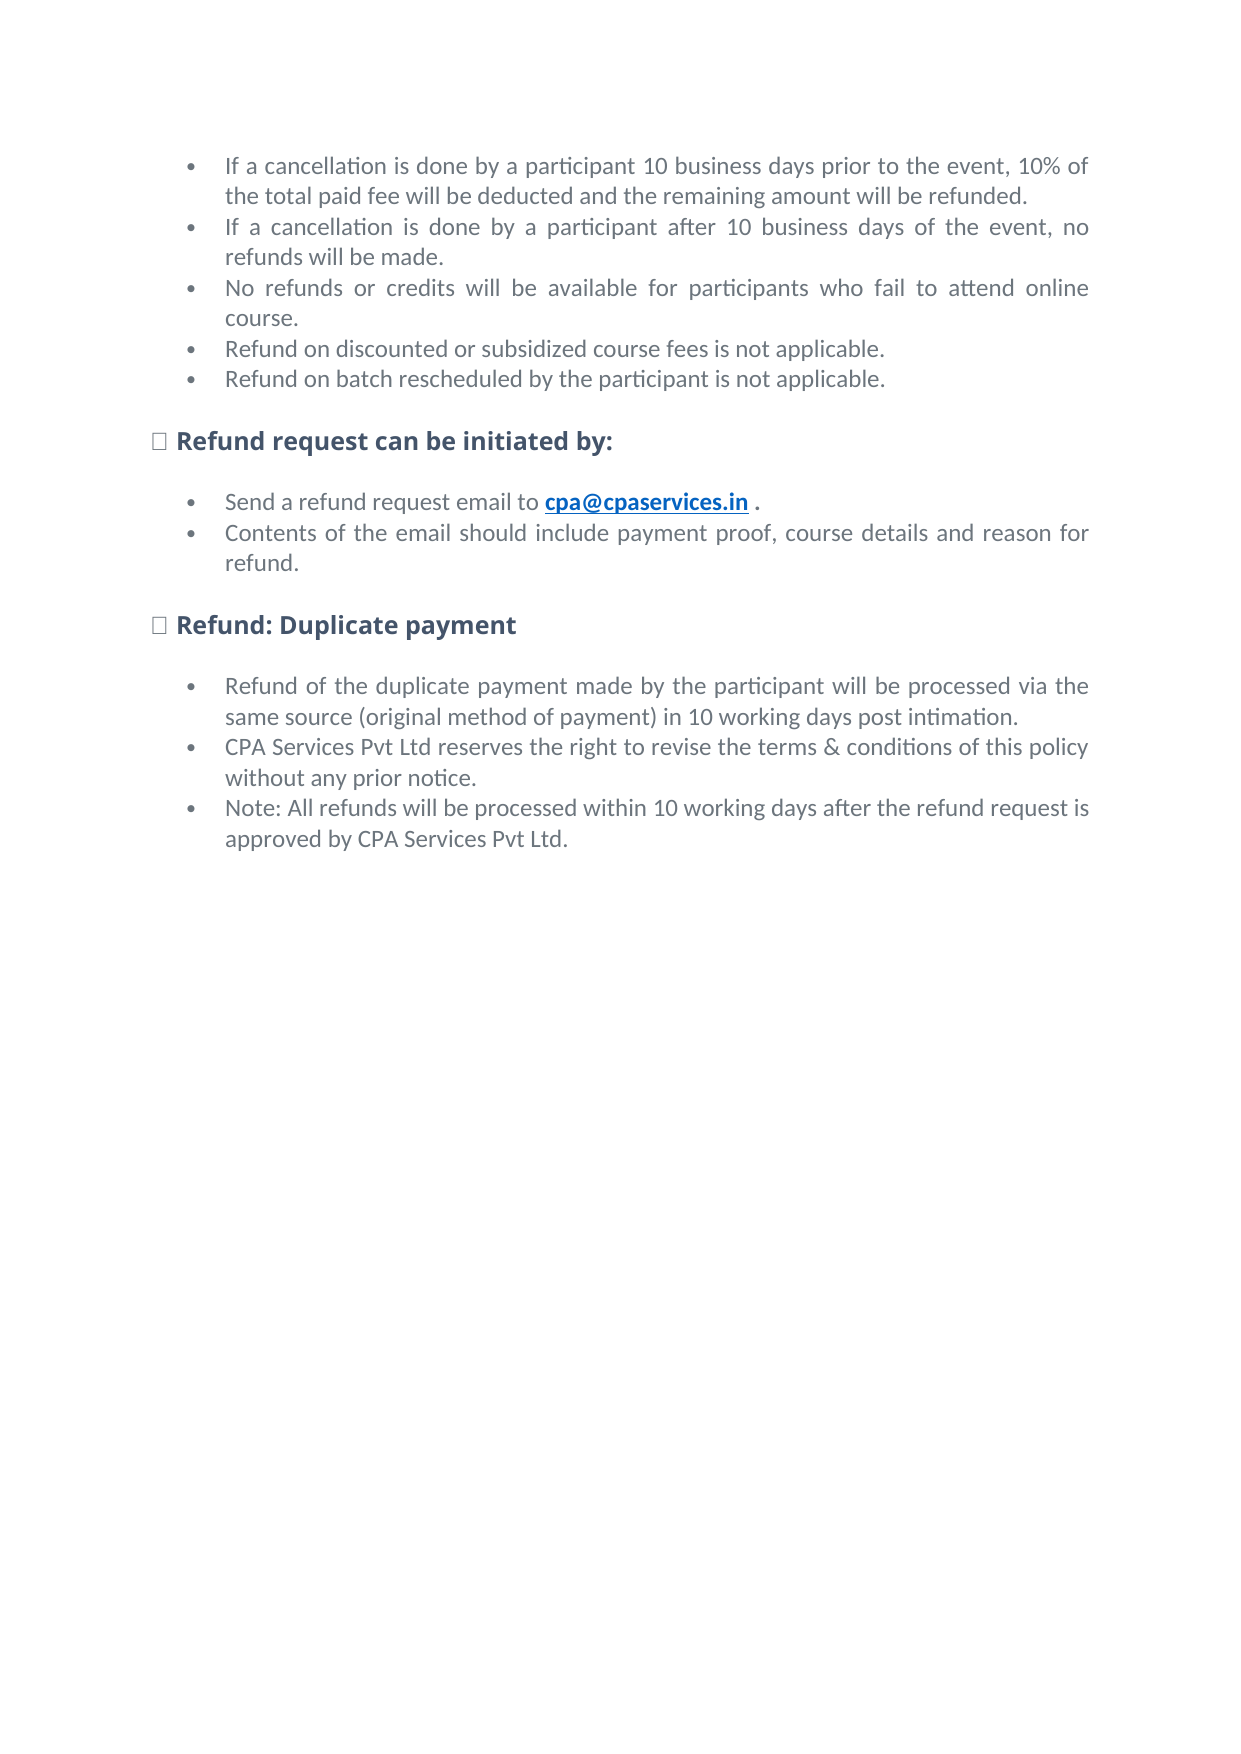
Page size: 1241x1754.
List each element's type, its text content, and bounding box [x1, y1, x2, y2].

list Refund on batch rescheduled by the participant is not applicable. [187, 364, 1090, 394]
text  Refund: Duplicate payment [150, 607, 1090, 641]
list Contents of the email should include payment proof, course details and reason for refund. [187, 517, 1090, 578]
text  Refund request can be initiated by: [150, 423, 1090, 457]
list If a cancellation is done by a participant 10 business days prior to the event, 10% of the total paid fee will be deducted and the remaining amount will be refunded. [187, 150, 1090, 211]
list CPA Services Pvt Ltd reserves the right to revise the terms & conditions of this policy without any prior notice. [187, 732, 1090, 793]
list Note: All refunds will be processed within 10 working days after the refund request is approved by CPA Services Pvt Ltd. [187, 793, 1090, 854]
list Refund of the duplicate payment made by the participant will be processed via the same source (original method of payment) in 10 working days post intimation. [187, 671, 1090, 732]
list No refunds or credits will be available for participants who fail to attend online course. [187, 272, 1090, 333]
list Refund on discounted or subsidized course fees is not applicable. [187, 333, 1090, 364]
list Send a refund request email to cpa@cpaservices.in . [187, 487, 1090, 517]
list If a cancellation is done by a participant after 10 business days of the event, no refunds will be made. [187, 211, 1090, 272]
